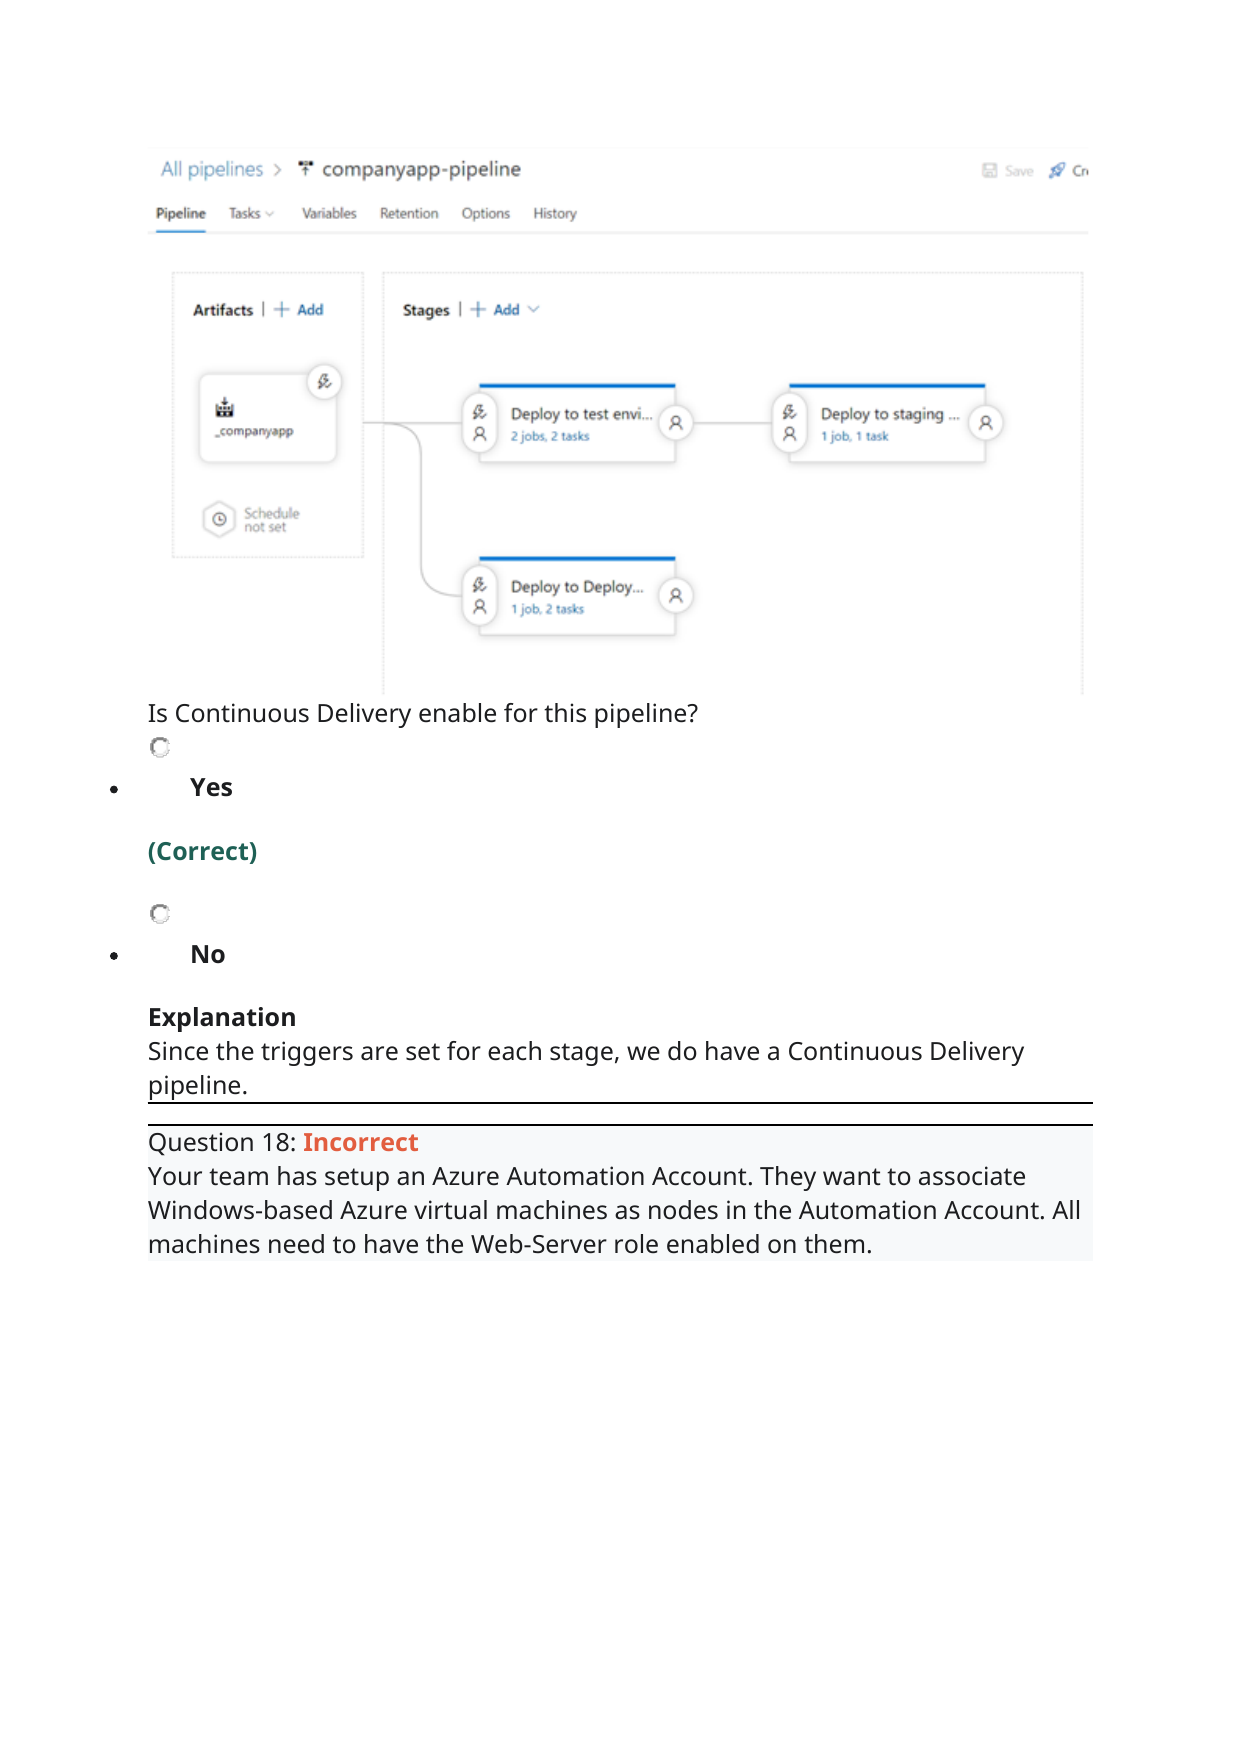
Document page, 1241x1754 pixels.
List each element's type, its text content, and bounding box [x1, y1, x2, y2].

list Yes [110, 730, 1093, 804]
text (Correct) [148, 833, 1093, 867]
text Explanation [148, 1000, 1093, 1034]
text Is Continuous Delivery enable for this pipeline? [148, 696, 1093, 730]
text Question 18: Incorrect [148, 1126, 1093, 1159]
text Your team has setup an Azure Automation Account. They want to associate Windows-based Azure virtual machines as nodes in the Automation Account. All machines need to have the Web-Server role enabled on them. [148, 1159, 1093, 1261]
text Since the triggers are set for each stage, we do have a Continuous Delivery pipeline. [148, 1034, 1093, 1102]
picture [147, 147, 1101, 696]
list No [110, 897, 1093, 971]
